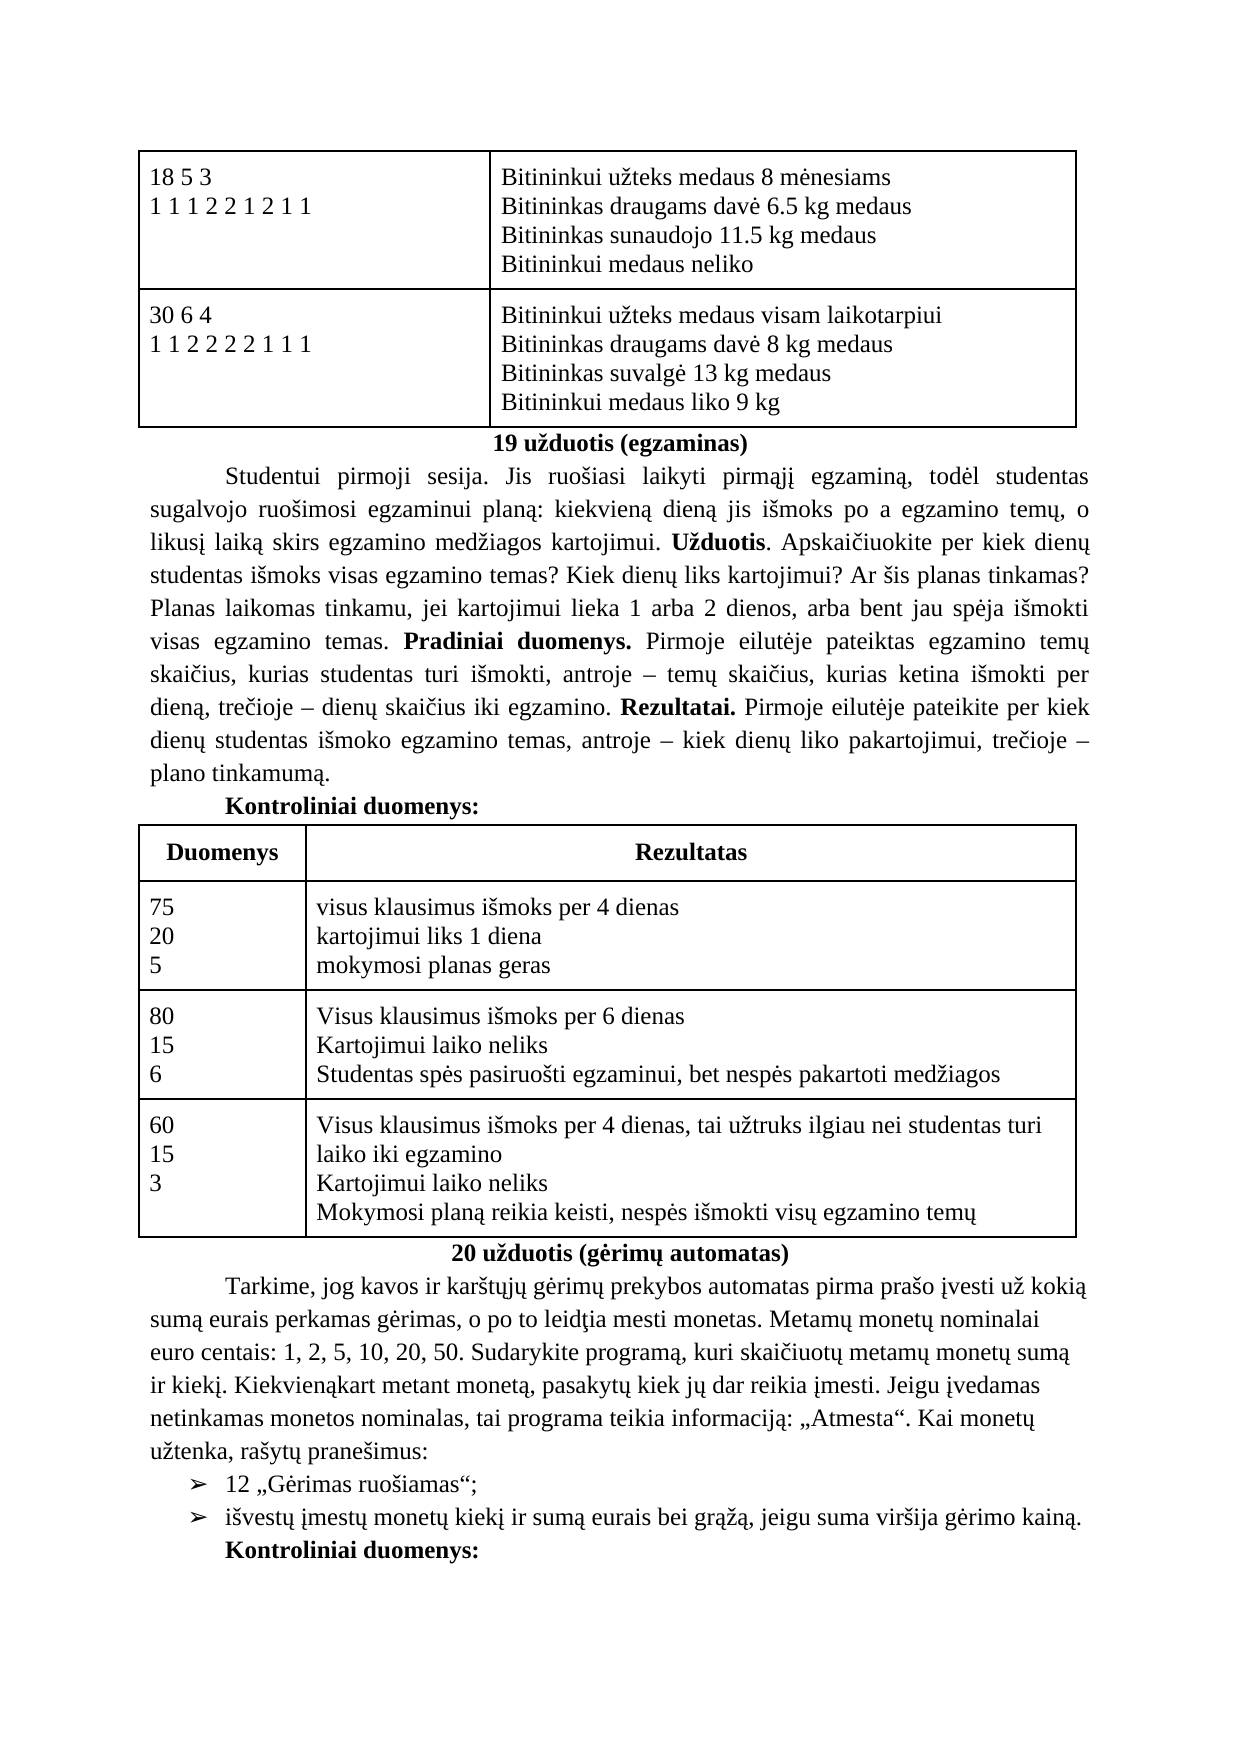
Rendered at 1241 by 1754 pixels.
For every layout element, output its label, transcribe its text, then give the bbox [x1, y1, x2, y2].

table_cell Bitininkui užteks medaus visam laikotarpiui Bitininkas draugams davė 8 kg medaus Bitininkas suvalgė 13 kg medaus Bitininkui medaus liko 9 kg [491, 290, 1075, 426]
table_cell 18 5 3 1 1 1 2 2 1 2 1 1 [140, 152, 489, 288]
list 12 „Gėrimas ruošiamas“; [187, 1469, 1090, 1498]
table_cell 30 6 4 1 1 2 2 2 2 1 1 1 [140, 290, 489, 426]
text Tarkime, jog kavos ir karštųjų gėrimų prekybos automatas pirma prašo įvesti už kokią [150, 1271, 1090, 1300]
list išvestų įmestų monetų kiekį ir sumą eurais bei grąžą, jeigu suma viršija gėrimo kainą. [187, 1502, 1090, 1531]
table_cell 80 15 6 [140, 991, 305, 1098]
text Kontroliniai duomenys: [150, 1535, 1090, 1564]
table_cell Visus klausimus išmoks per 6 dienas Kartojimui laiko neliks Studentas spės pasiruošti egzaminui, bet nespės pakartoti medžiagos [307, 991, 1075, 1098]
table_cell 75 20 5 [140, 882, 305, 989]
text sumą eurais perkamas gėrimas, o po to leidţia mesti monetas. Metamų monetų nominalai euro centais: 1, 2, 5, 10, 20, 50. Sudarykite programą, kuri skaičiuotų metamų monetų sumą ir kiekį. Kiekvienąkart metant monetą, pasakytų kiek jų dar reikia įmesti. Jeigu įvedamas netinkamas monetos nominalas, tai programa teikia informaciją: „Atmesta“. Kai monetų užtenka, rašytų pranešimus: [150, 1304, 1090, 1465]
table_header Rezultatas [307, 826, 1075, 880]
text 20 užduotis (gėrimų automatas) [150, 1238, 1090, 1267]
text Kontroliniai duomenys: [150, 791, 1090, 820]
text Studentui pirmoji sesija. Jis ruošiasi laikyti pirmąjį egzaminą, todėl studentas sugalvojo ruošimosi egzaminui planą: kiekvieną dieną jis išmoks po a egzamino temų, o likusį laiką skirs egzamino medžiagos kartojimui. Užduotis. Apskaičiuokite per kiek dienų studentas išmoks visas egzamino temas? Kiek dienų liks kartojimui? Ar šis planas tinkamas? Planas laikomas tinkamu, jei kartojimui lieka 1 arba 2 dienos, arba bent jau spėja išmokti visas egzamino temas. Pradiniai duomenys. Pirmoje eilutėje pateiktas egzamino temų skaičius, kurias studentas turi išmokti, antroje – temų skaičius, kurias ketina išmokti per dieną, trečioje – dienų skaičius iki egzamino. Rezultatai. Pirmoje eilutėje pateikite per kiek dienų studentas išmoko egzamino temas, antroje – kiek dienų liko pakartojimui, trečioje – plano tinkamumą. [150, 461, 1090, 787]
table_cell Bitininkui užteks medaus 8 mėnesiams Bitininkas draugams davė 6.5 kg medaus Bitininkas sunaudojo 11.5 kg medaus Bitininkui medaus neliko [491, 152, 1075, 288]
text 19 užduotis (egzaminas) [150, 428, 1090, 457]
table_header Duomenys [140, 826, 305, 880]
table_cell visus klausimus išmoks per 4 dienas kartojimui liks 1 diena mokymosi planas geras [307, 882, 1075, 989]
table_cell 60 15 3 [140, 1100, 305, 1236]
table_cell Visus klausimus išmoks per 4 dienas, tai užtruks ilgiau nei studentas turi laiko iki egzamino Kartojimui laiko neliks Mokymosi planą reikia keisti, nespės išmokti visų egzamino temų [307, 1100, 1075, 1236]
